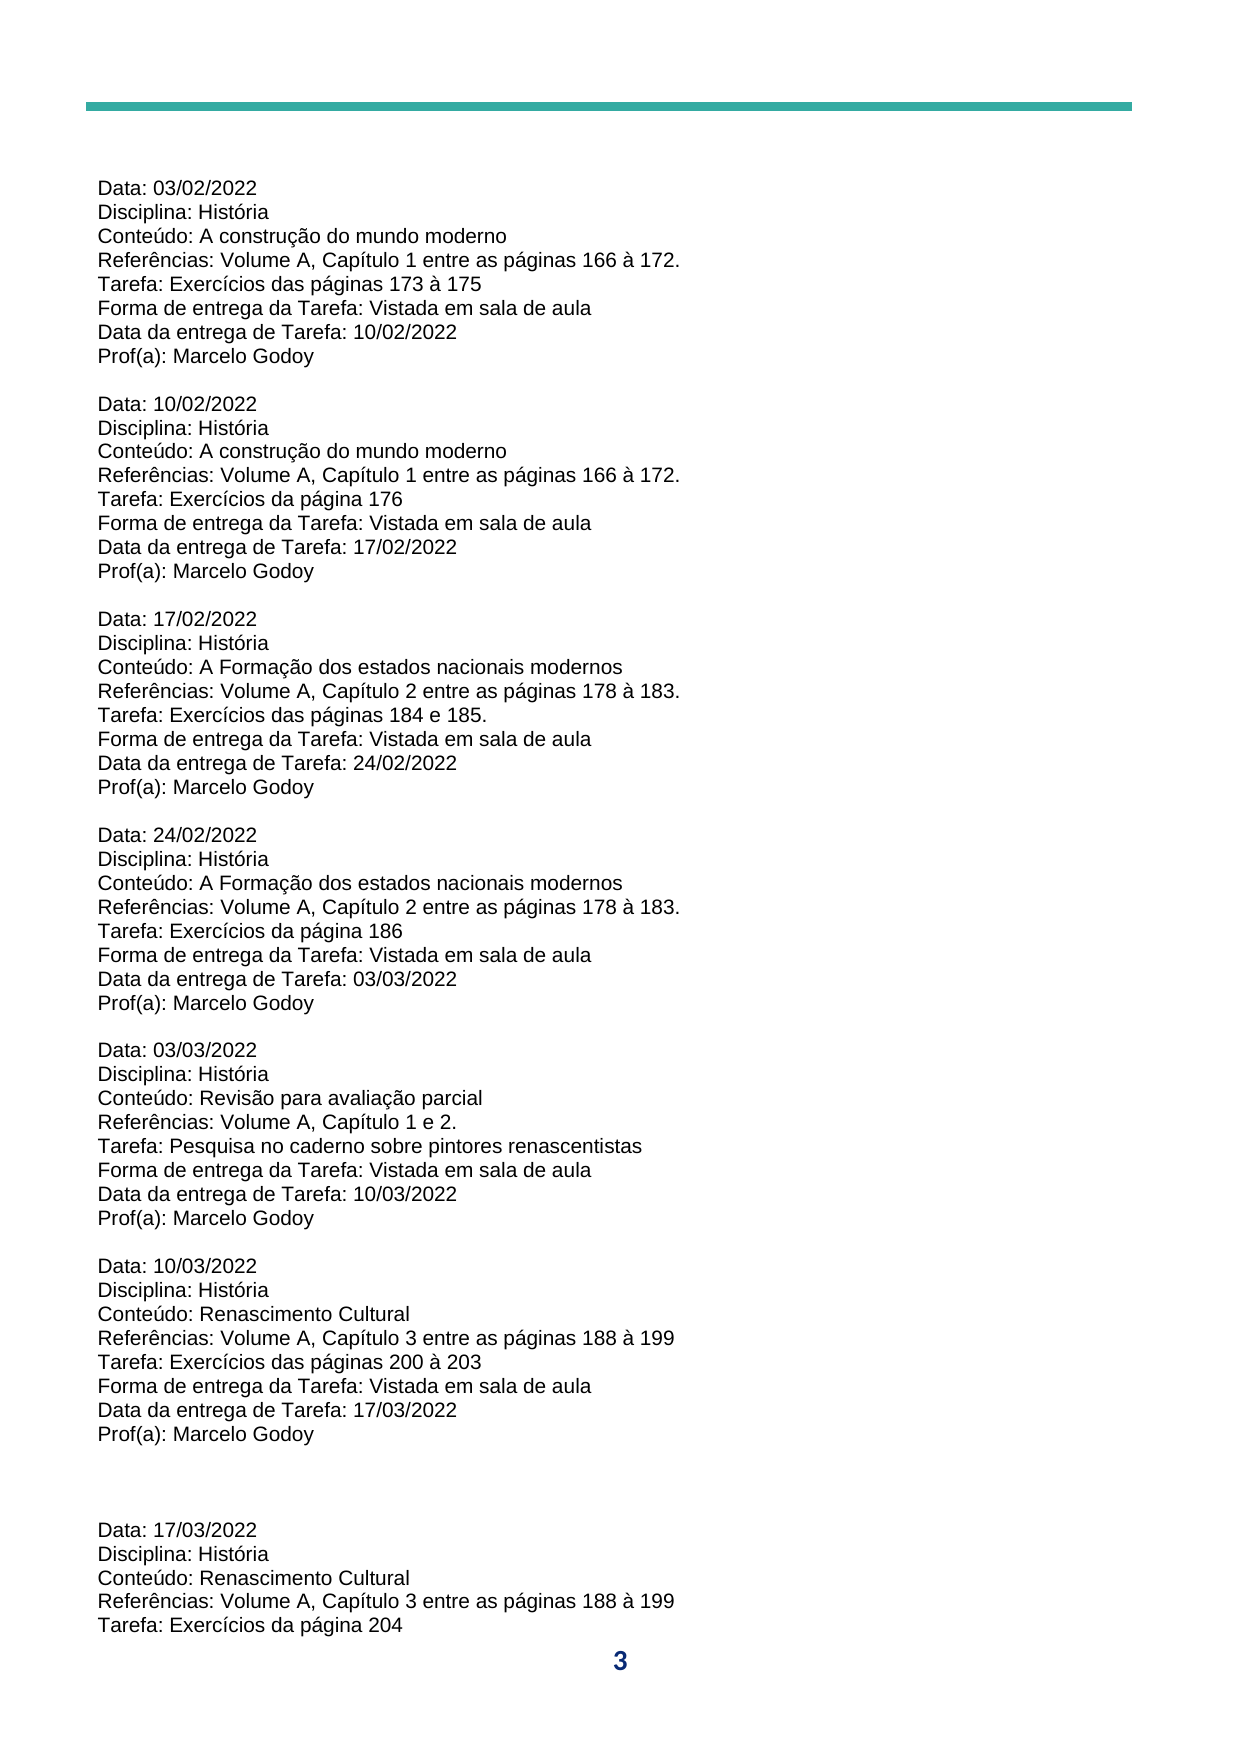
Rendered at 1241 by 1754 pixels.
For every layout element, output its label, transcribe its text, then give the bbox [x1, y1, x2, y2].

text Tarefa: Exercícios das páginas 173 à 175 [97, 272, 1143, 296]
text Disciplina: História [97, 847, 1143, 871]
text Conteúdo: A construção do mundo moderno [97, 439, 1143, 463]
text Referências: Volume A, Capítulo 3 entre as páginas 188 à 199 [97, 1326, 1143, 1350]
text Tarefa: Exercícios das páginas 184 e 185. [97, 703, 1143, 727]
text Disciplina: História [97, 1278, 1143, 1302]
text Tarefa: Exercícios da página 186 [97, 918, 1143, 942]
text Data da entrega de Tarefa: 10/02/2022 [97, 319, 1143, 343]
text Conteúdo: Revisão para avaliação parcial [97, 1086, 1143, 1110]
text Referências: Volume A, Capítulo 1 e 2. [97, 1110, 1143, 1134]
text Data: 24/02/2022 [97, 823, 1143, 847]
text Disciplina: História [97, 415, 1143, 439]
text Tarefa: Pesquisa no caderno sobre pintores renascentistas [97, 1134, 1143, 1158]
text Prof(a): Marcelo Godoy [97, 1206, 1143, 1230]
text Data: 10/03/2022 [97, 1254, 1143, 1278]
text Disciplina: História [97, 200, 1143, 224]
text Tarefa: Exercícios das páginas 200 à 203 [97, 1350, 1143, 1374]
text Data: 17/02/2022 [97, 607, 1143, 631]
text Data: 17/03/2022 [97, 1517, 1143, 1541]
text Prof(a): Marcelo Godoy [97, 775, 1143, 799]
text Forma de entrega da Tarefa: Vistada em sala de aula [97, 942, 1143, 966]
text Conteúdo: A Formação dos estados nacionais modernos [97, 655, 1143, 679]
text Referências: Volume A, Capítulo 2 entre as páginas 178 à 183. [97, 679, 1143, 703]
text Data: 03/03/2022 [97, 1038, 1143, 1062]
text Referências: Volume A, Capítulo 3 entre as páginas 188 à 199 [97, 1589, 1143, 1613]
text Referências: Volume A, Capítulo 2 entre as páginas 178 à 183. [97, 894, 1143, 918]
text Data da entrega de Tarefa: 17/02/2022 [97, 535, 1143, 559]
text Conteúdo: Renascimento Cultural [97, 1565, 1143, 1589]
text Tarefa: Exercícios da página 176 [97, 487, 1143, 511]
text Forma de entrega da Tarefa: Vistada em sala de aula [97, 1374, 1143, 1398]
text Forma de entrega da Tarefa: Vistada em sala de aula [97, 727, 1143, 751]
text Conteúdo: Renascimento Cultural [97, 1302, 1143, 1326]
text Prof(a): Marcelo Godoy [97, 559, 1143, 583]
text Prof(a): Marcelo Godoy [97, 990, 1143, 1014]
text Data da entrega de Tarefa: 24/02/2022 [97, 751, 1143, 775]
text Forma de entrega da Tarefa: Vistada em sala de aula [97, 1158, 1143, 1182]
text Data da entrega de Tarefa: 17/03/2022 [97, 1398, 1143, 1422]
text Data: 10/02/2022 [97, 391, 1143, 415]
text Data: 03/02/2022 [97, 176, 1143, 200]
text Data da entrega de Tarefa: 10/03/2022 [97, 1182, 1143, 1206]
text Forma de entrega da Tarefa: Vistada em sala de aula [97, 511, 1143, 535]
text Forma de entrega da Tarefa: Vistada em sala de aula [97, 296, 1143, 319]
text Referências: Volume A, Capítulo 1 entre as páginas 166 à 172. [97, 463, 1143, 487]
text Disciplina: História [97, 631, 1143, 655]
text Prof(a): Marcelo Godoy [97, 1422, 1143, 1446]
text Conteúdo: A Formação dos estados nacionais modernos [97, 871, 1143, 894]
text Conteúdo: A construção do mundo moderno [97, 224, 1143, 248]
text Prof(a): Marcelo Godoy [97, 343, 1143, 367]
text Data da entrega de Tarefa: 03/03/2022 [97, 966, 1143, 990]
text Tarefa: Exercícios da página 204 [97, 1613, 1143, 1637]
text Disciplina: História [97, 1062, 1143, 1086]
text Referências: Volume A, Capítulo 1 entre as páginas 166 à 172. [97, 248, 1143, 272]
text Disciplina: História [97, 1541, 1143, 1565]
